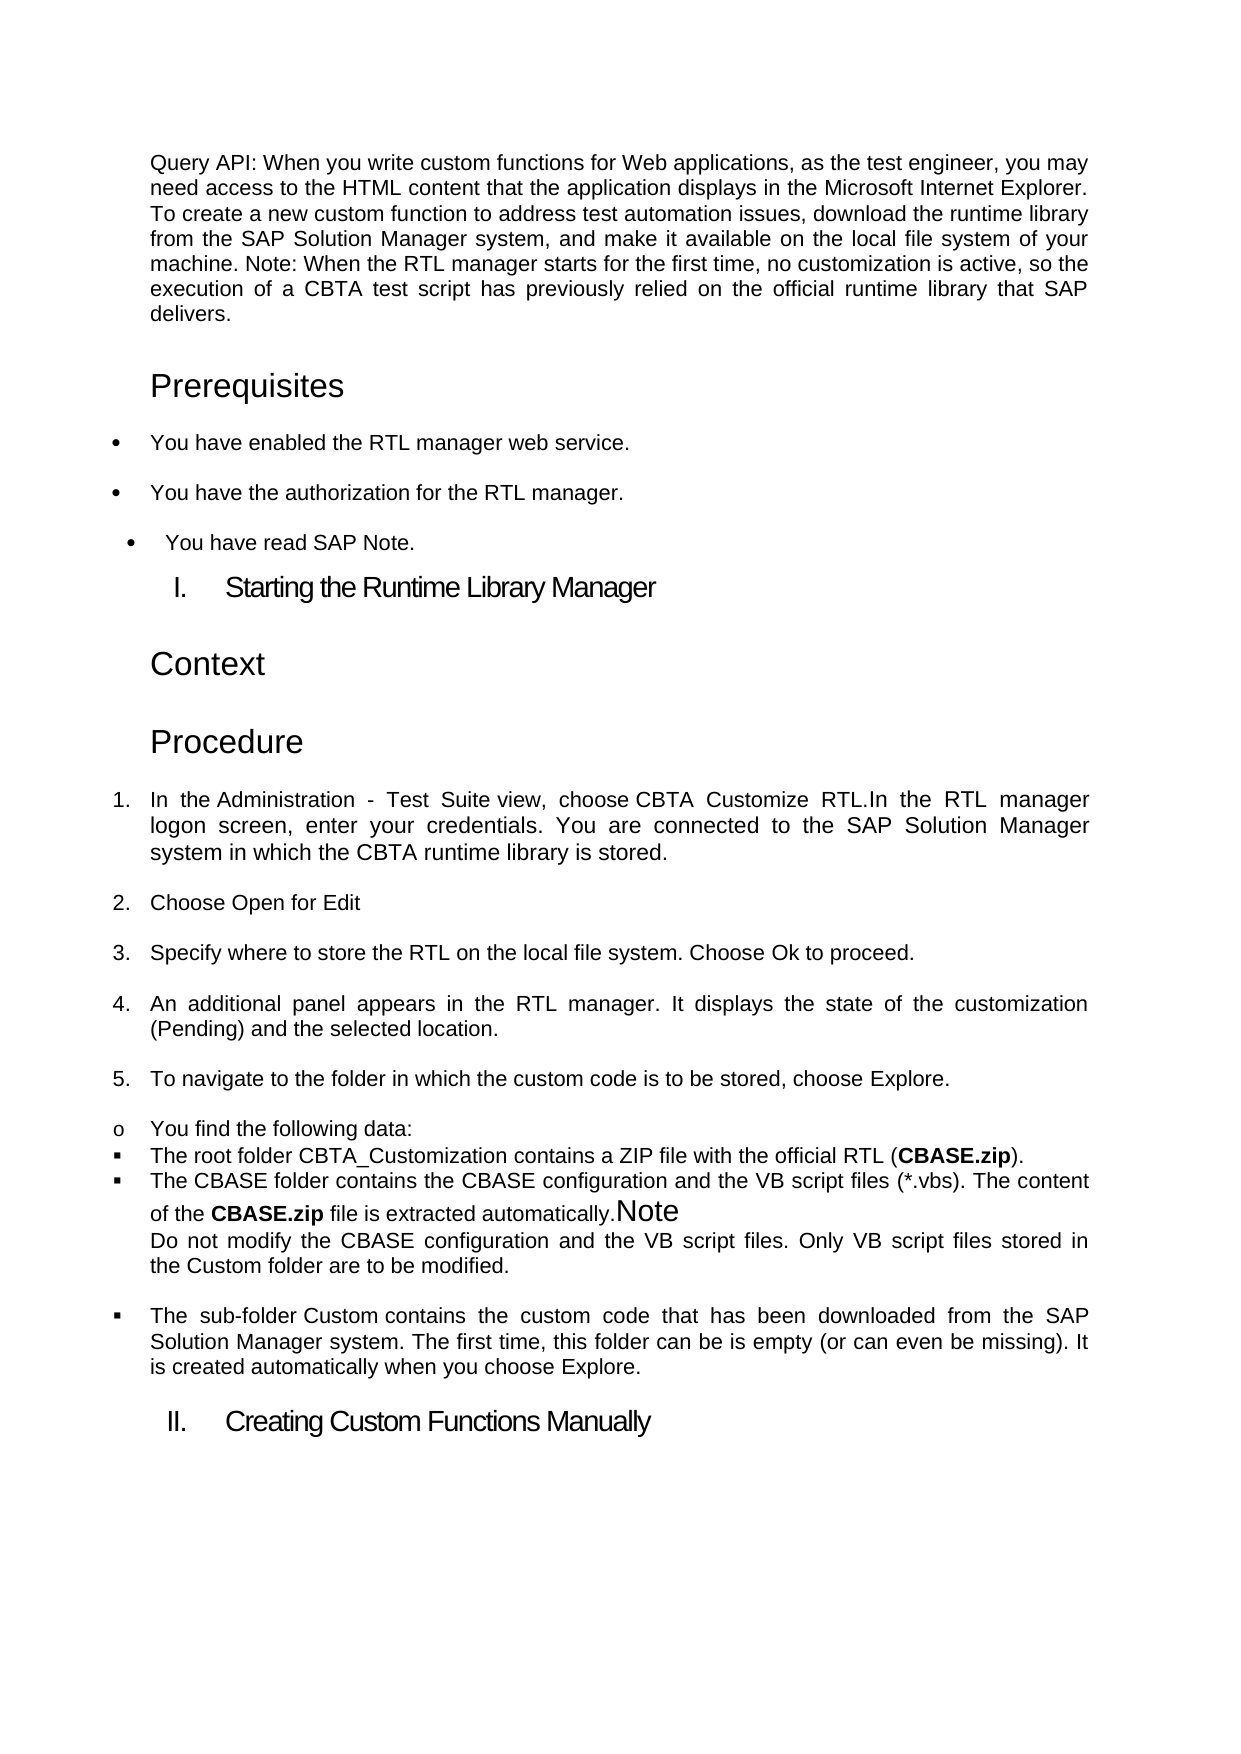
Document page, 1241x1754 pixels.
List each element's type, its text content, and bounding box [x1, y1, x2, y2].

subtitle Prerequisites [150, 366, 1090, 405]
text Do not modify the CBASE configuration and the VB script files. Only VB script files stored in the Custom folder are to be modified. [150, 1228, 1090, 1278]
list You have read SAP Note. [127, 530, 1090, 556]
list You find the following data: [112, 1116, 1090, 1143]
list You have enabled the RTL manager web service. [112, 430, 1090, 455]
list The CBASE folder contains the CBASE configuration and the VB script files (*.vbs). The content of the CBASE.zip file is extracted automatically.Note [112, 1168, 1090, 1228]
list The sub-folder Custom contains the custom code that has been downloaded from the SAP Solution Manager system. The first time, this folder can be is empty (or can even be missing). It is created automatically when you choose Explore. [112, 1303, 1090, 1379]
list Choose Open for Edit [112, 890, 1090, 915]
subtitle Procedure [150, 722, 1090, 761]
list To navigate to the folder in which the custom code is to be stored, choose Explore. [112, 1066, 1090, 1091]
list You have the authorization for the RTL manager. [112, 480, 1090, 505]
subtitle Context [150, 644, 1090, 682]
list Specify where to store the RTL on the local file system. Choose Ok to proceed. [112, 940, 1090, 965]
list An additional panel appears in the RTL manager. It displays the state of the customization (Pending) and the selected location. [112, 990, 1090, 1041]
text Query API: When you write custom functions for Web applications, as the test engineer, you may need access to the HTML content that the application displays in the Microsoft Internet Explorer. To create a new custom function to address test automation issues, download the runtime library from the SAP Solution Manager system, and make it available on the local file system of your machine. Note: When the RTL manager starts for the first time, no customization is active, so the execution of a CBTA test script has previously relied on the official runtime library that SAP delivers. [150, 150, 1090, 326]
list The root folder CBTA_Customization contains a ZIP file with the official RTL (CBASE.zip). [112, 1143, 1090, 1168]
subtitle Starting the Runtime Library Manager [187, 571, 1090, 604]
subtitle Creating Custom Functions Manually [187, 1404, 1090, 1438]
list In the Administration - Test Suite view, choose CBTA Customize RTL.In the RTL manager logon screen, enter your credentials. You are connected to the SAP Solution Manager system in which the CBTA runtime library is stored. [112, 786, 1090, 865]
